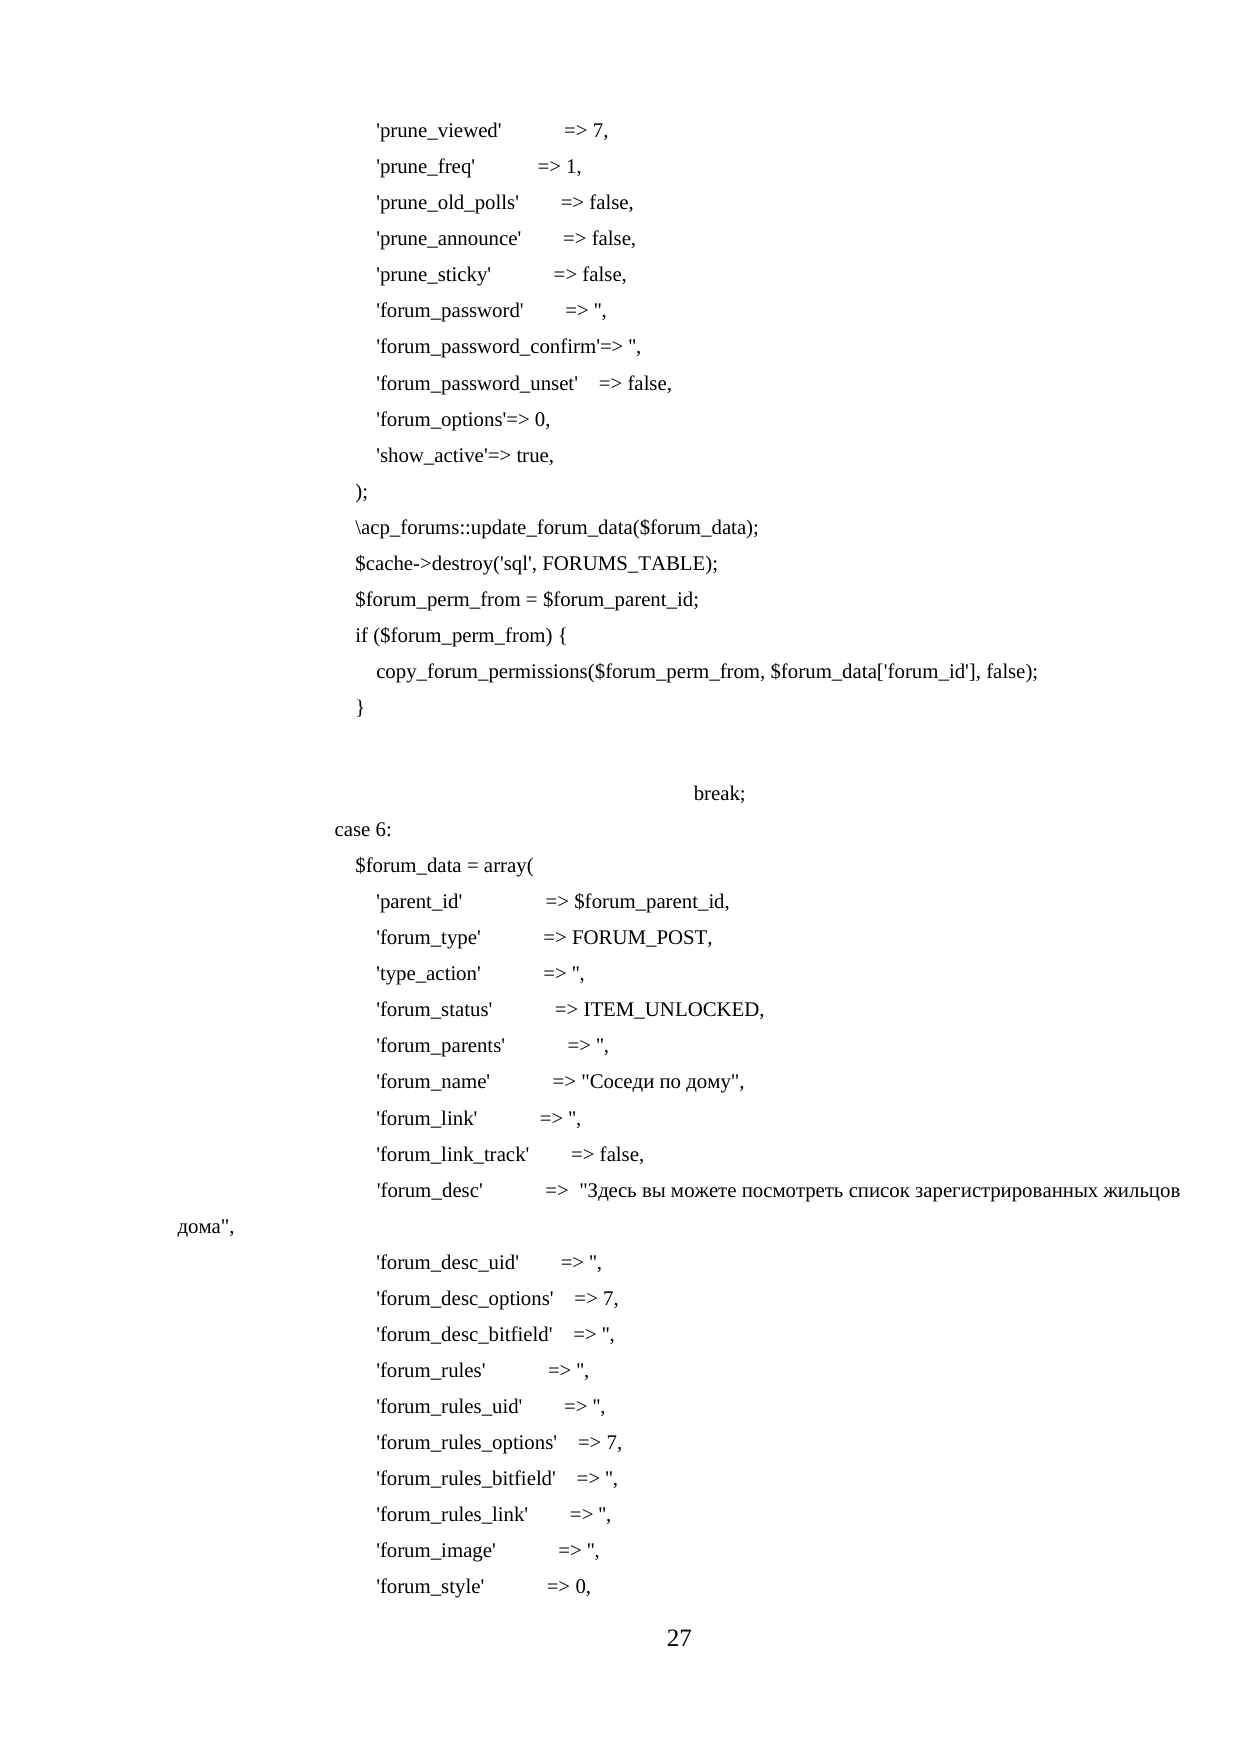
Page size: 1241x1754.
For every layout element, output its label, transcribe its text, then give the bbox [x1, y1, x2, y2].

text $forum_data = array( [177, 853, 1181, 877]
text 'forum_rules_link' => '', [177, 1502, 1181, 1526]
text 'prune_viewed' => 7, [177, 118, 1181, 142]
text 'forum_image' => '', [177, 1538, 1181, 1562]
text ); [177, 478, 1181, 503]
text copy_forum_permissions($forum_perm_from, $forum_data['forum_id'], false); [177, 659, 1181, 683]
text 'forum_rules_options' => 7, [177, 1430, 1181, 1454]
text 'forum_status' => ITEM_UNLOCKED, [177, 997, 1181, 1021]
text 'forum_options'=> 0, [177, 406, 1181, 431]
text } [177, 695, 1181, 719]
text 'prune_sticky' => false, [177, 262, 1181, 286]
text 'forum_name' => "Соседи по дому", [177, 1069, 1181, 1093]
text 'forum_rules_uid' => '', [177, 1394, 1181, 1418]
text 'forum_password_unset' => false, [177, 370, 1181, 394]
text 'forum_type' => FORUM_POST, [177, 925, 1181, 949]
text 'forum_password' => '', [177, 298, 1181, 322]
text 'prune_old_polls' => false, [177, 190, 1181, 214]
text \acp_forums::update_forum_data($forum_data); [177, 514, 1181, 539]
text 'forum_parents' => '', [177, 1033, 1181, 1057]
text 'prune_freq' => 1, [177, 154, 1181, 178]
text 'type_action' => '', [177, 961, 1181, 985]
text $cache->destroy('sql', FORUMS_TABLE); [177, 551, 1181, 575]
text 'show_active'=> true, [177, 442, 1181, 467]
text 'prune_announce' => false, [177, 226, 1181, 250]
text case 6: [177, 817, 1181, 841]
text 'forum_link_track' => false, [177, 1142, 1181, 1166]
text 'forum_password_confirm'=> '', [177, 334, 1181, 358]
text 'forum_rules_bitfield' => '', [177, 1466, 1181, 1490]
text 'forum_desc_options' => 7, [177, 1286, 1181, 1310]
text if ($forum_perm_from) { [177, 623, 1181, 647]
text 'forum_desc' => "Здесь вы можете посмотреть список зарегистрированных жильцов дома", [177, 1178, 1181, 1238]
text 'forum_rules' => '', [177, 1358, 1181, 1382]
text 'forum_desc_uid' => '', [177, 1250, 1181, 1274]
text 'parent_id' => $forum_parent_id, [177, 889, 1181, 913]
text 'forum_desc_bitfield' => '', [177, 1322, 1181, 1346]
text break; [177, 781, 1181, 805]
text 'forum_style' => 0, [177, 1574, 1181, 1598]
text $forum_perm_from = $forum_parent_id; [177, 587, 1181, 611]
text 'forum_link' => '', [177, 1106, 1181, 1129]
